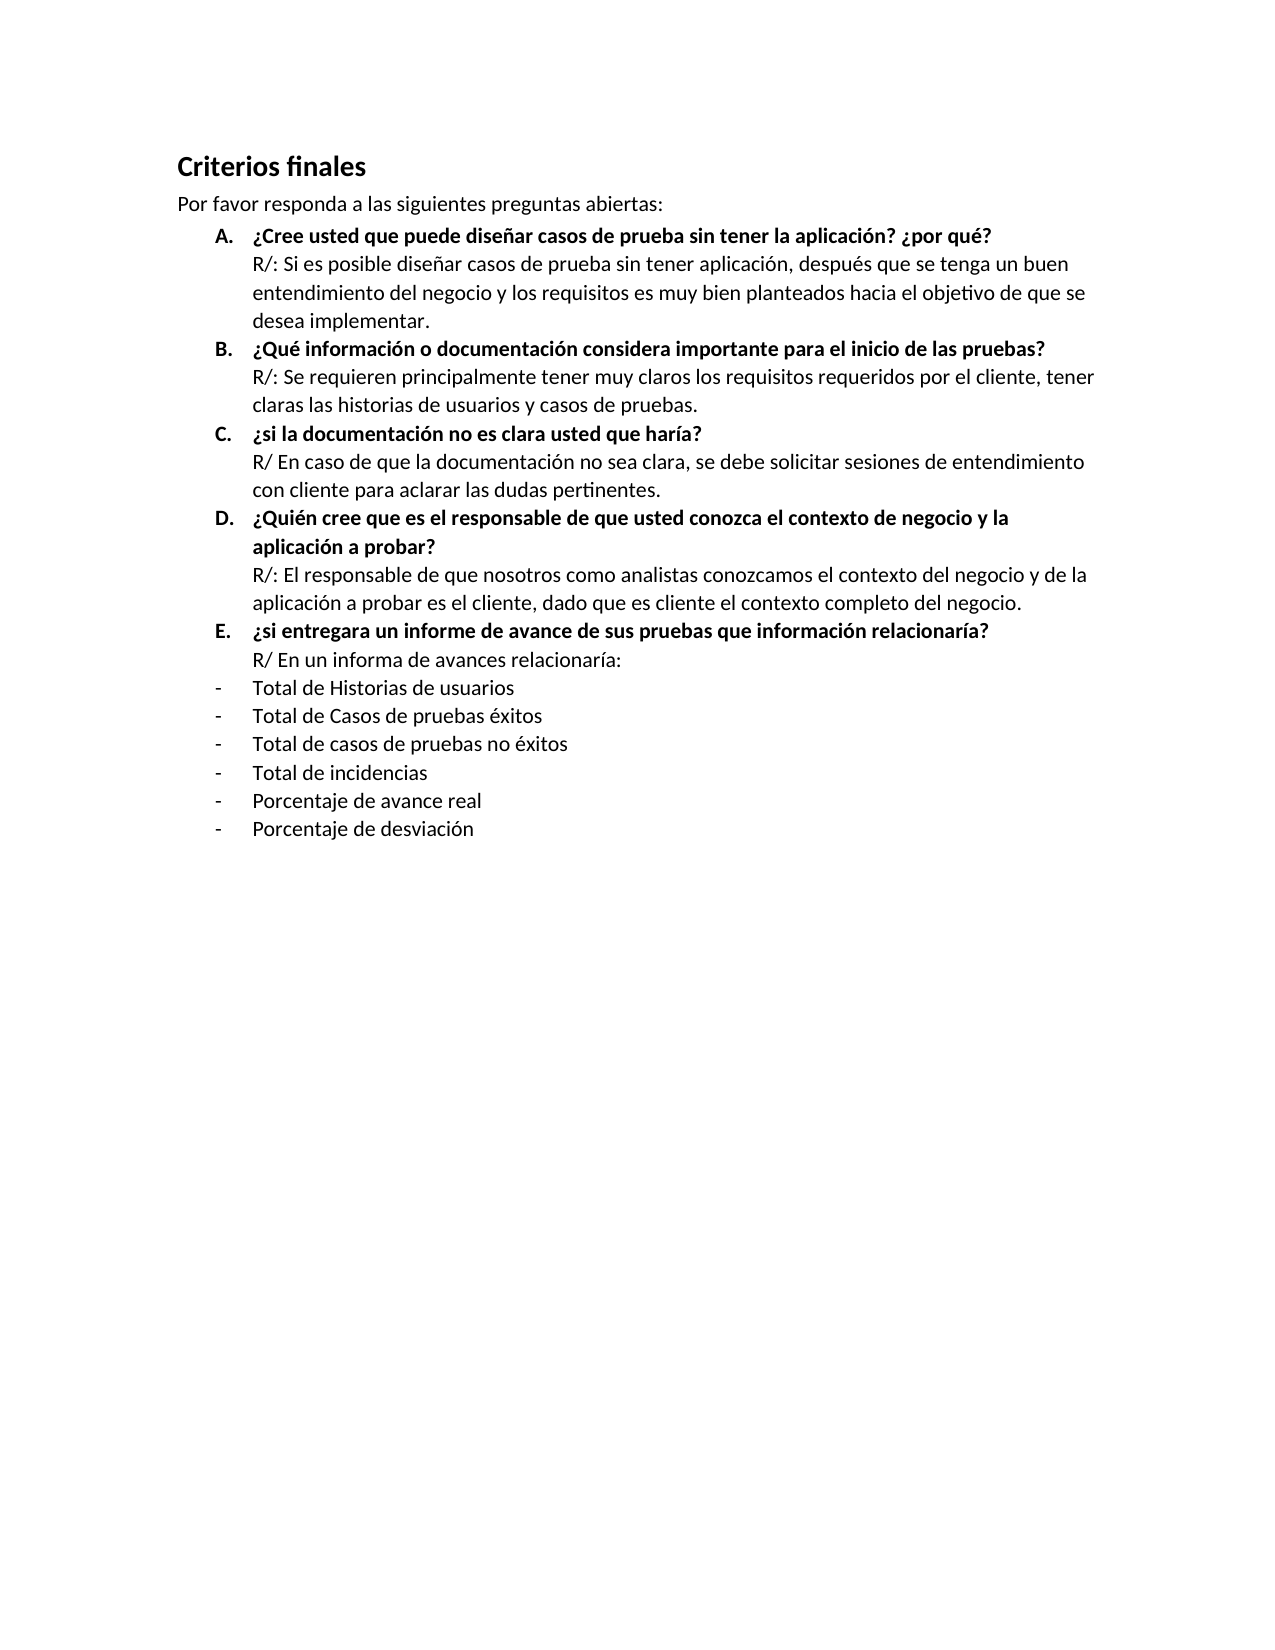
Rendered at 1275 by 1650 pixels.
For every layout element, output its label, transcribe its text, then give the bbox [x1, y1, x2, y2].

text Por favor responda a las siguientes preguntas abiertas: [177, 190, 1098, 217]
list R/ En un informa de avances relacionaría: [252, 646, 1098, 672]
list ¿Qué información o documentación considera importante para el inicio de las pruebas? [215, 335, 1098, 362]
list Total de Casos de pruebas éxitos [215, 702, 1098, 729]
list R/: Si es posible diseñar casos de prueba sin tener aplicación, después que se tenga un buen entendimiento del negocio y los requisitos es muy bien planteados hacia el objetivo de que se desea implementar. [252, 251, 1098, 334]
list Porcentaje de avance real [215, 787, 1098, 813]
list Total de casos de pruebas no éxitos [215, 730, 1098, 757]
text Criterios finales [177, 148, 1098, 183]
list Total de incidencias [215, 759, 1098, 785]
list ¿si la documentación no es clara usted que haría? [215, 420, 1098, 447]
list ¿Cree usted que puede diseñar casos de prueba sin tener la aplicación? ¿por qué? [215, 222, 1098, 249]
list ¿Quién cree que es el responsable de que usted conozca el contexto de negocio y la aplicación a probar? [215, 504, 1098, 559]
list R/: Se requieren principalmente tener muy claros los requisitos requeridos por el cliente, tener claras las historias de usuarios y casos de pruebas. [252, 363, 1098, 418]
list ¿si entregara un informe de avance de sus pruebas que información relacionaría? [215, 617, 1098, 644]
list Porcentaje de desviación [215, 815, 1098, 842]
list R/ En caso de que la documentación no sea clara, se debe solicitar sesiones de entendimiento con cliente para aclarar las dudas pertinentes. [252, 448, 1098, 503]
list R/: El responsable de que nosotros como analistas conozcamos el contexto del negocio y de la aplicación a probar es el cliente, dado que es cliente el contexto completo del negocio. [252, 561, 1098, 616]
list Total de Historias de usuarios [215, 674, 1098, 701]
